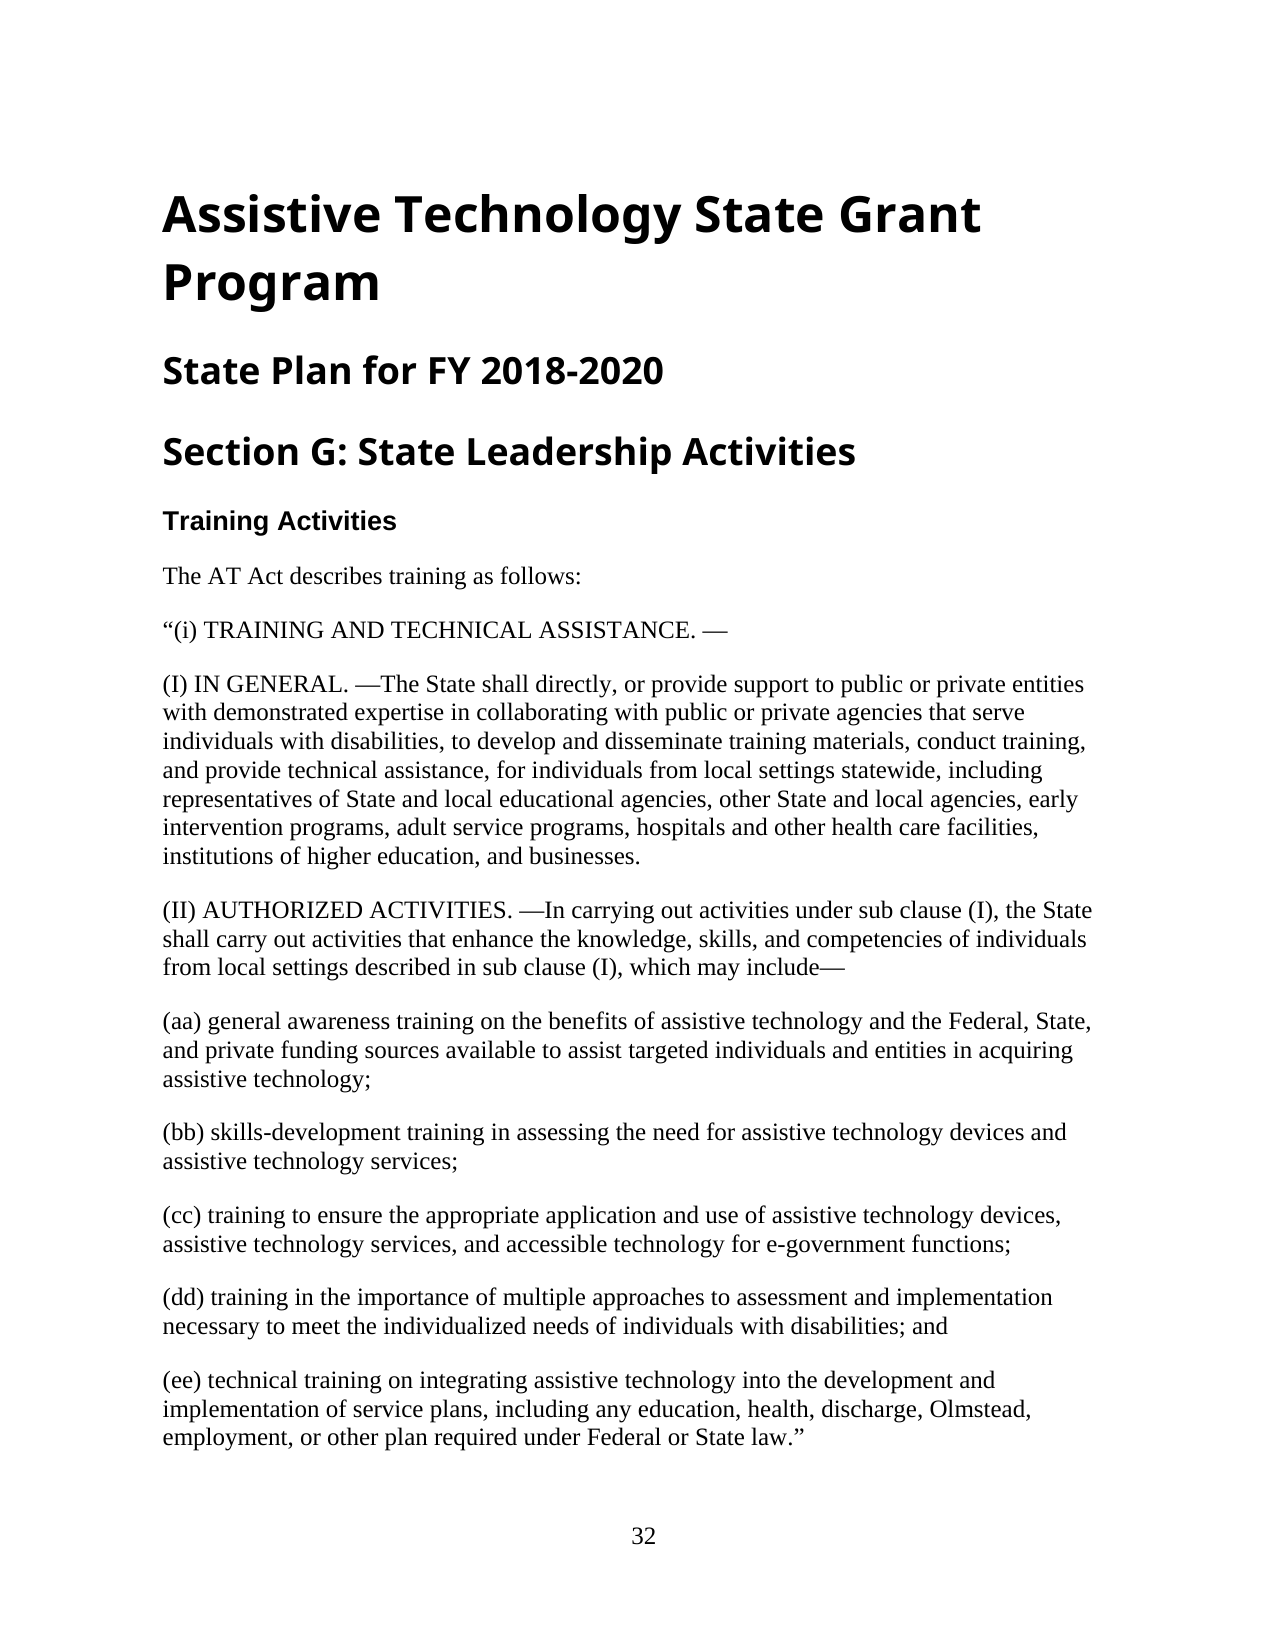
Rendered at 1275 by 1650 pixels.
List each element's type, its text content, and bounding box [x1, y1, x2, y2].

subtitle State Leadership Activities [162, 425, 1125, 476]
text State Plan for FY 2018-2020 [162, 344, 1125, 396]
text (cc) training to ensure the appropriate application and use of assistive technology devices, assistive technology services, and accessible technology for e-government functions; [162, 1200, 1125, 1257]
text “(i) TRAINING AND TECHNICAL ASSISTANCE. — [162, 615, 1125, 644]
text (ee) technical training on integrating assistive technology into the development and implementation of service plans, including any education, health, discharge, Olmstead, employment, or other plan required under Federal or State law.” [162, 1365, 1125, 1451]
text (I) IN GENERAL. —The State shall directly, or provide support to public or private entities with demonstrated expertise in collaborating with public or private agencies that serve individuals with disabilities, to develop and disseminate training materials, conduct training, and provide technical assistance, for individuals from local settings statewide, including representatives of State and local educational agencies, other State and local agencies, early intervention programs, adult service programs, hospitals and other health care facilities, institutions of higher education, and businesses. [162, 669, 1125, 870]
text Assistive Technology State Grant Program [162, 179, 1125, 315]
text (bb) skills-development training in assessing the need for assistive technology devices and assistive technology services; [162, 1117, 1125, 1175]
text (dd) training in the importance of multiple approaches to assessment and implementation necessary to meet the individualized needs of individuals with disabilities; and [162, 1282, 1125, 1340]
text (II) AUTHORIZED ACTIVITIES. —In carrying out activities under sub clause (I), the State shall carry out activities that enhance the knowledge, skills, and competencies of individuals from local settings described in sub clause (I), which may include— [162, 895, 1125, 981]
text The AT Act describes training as follows: [162, 561, 1125, 590]
text (aa) general awareness training on the benefits of assistive technology and the Federal, State, and private funding sources available to assist targeted individuals and entities in acquiring assistive technology; [162, 1006, 1125, 1092]
subtitle Training Activities [162, 505, 1125, 536]
